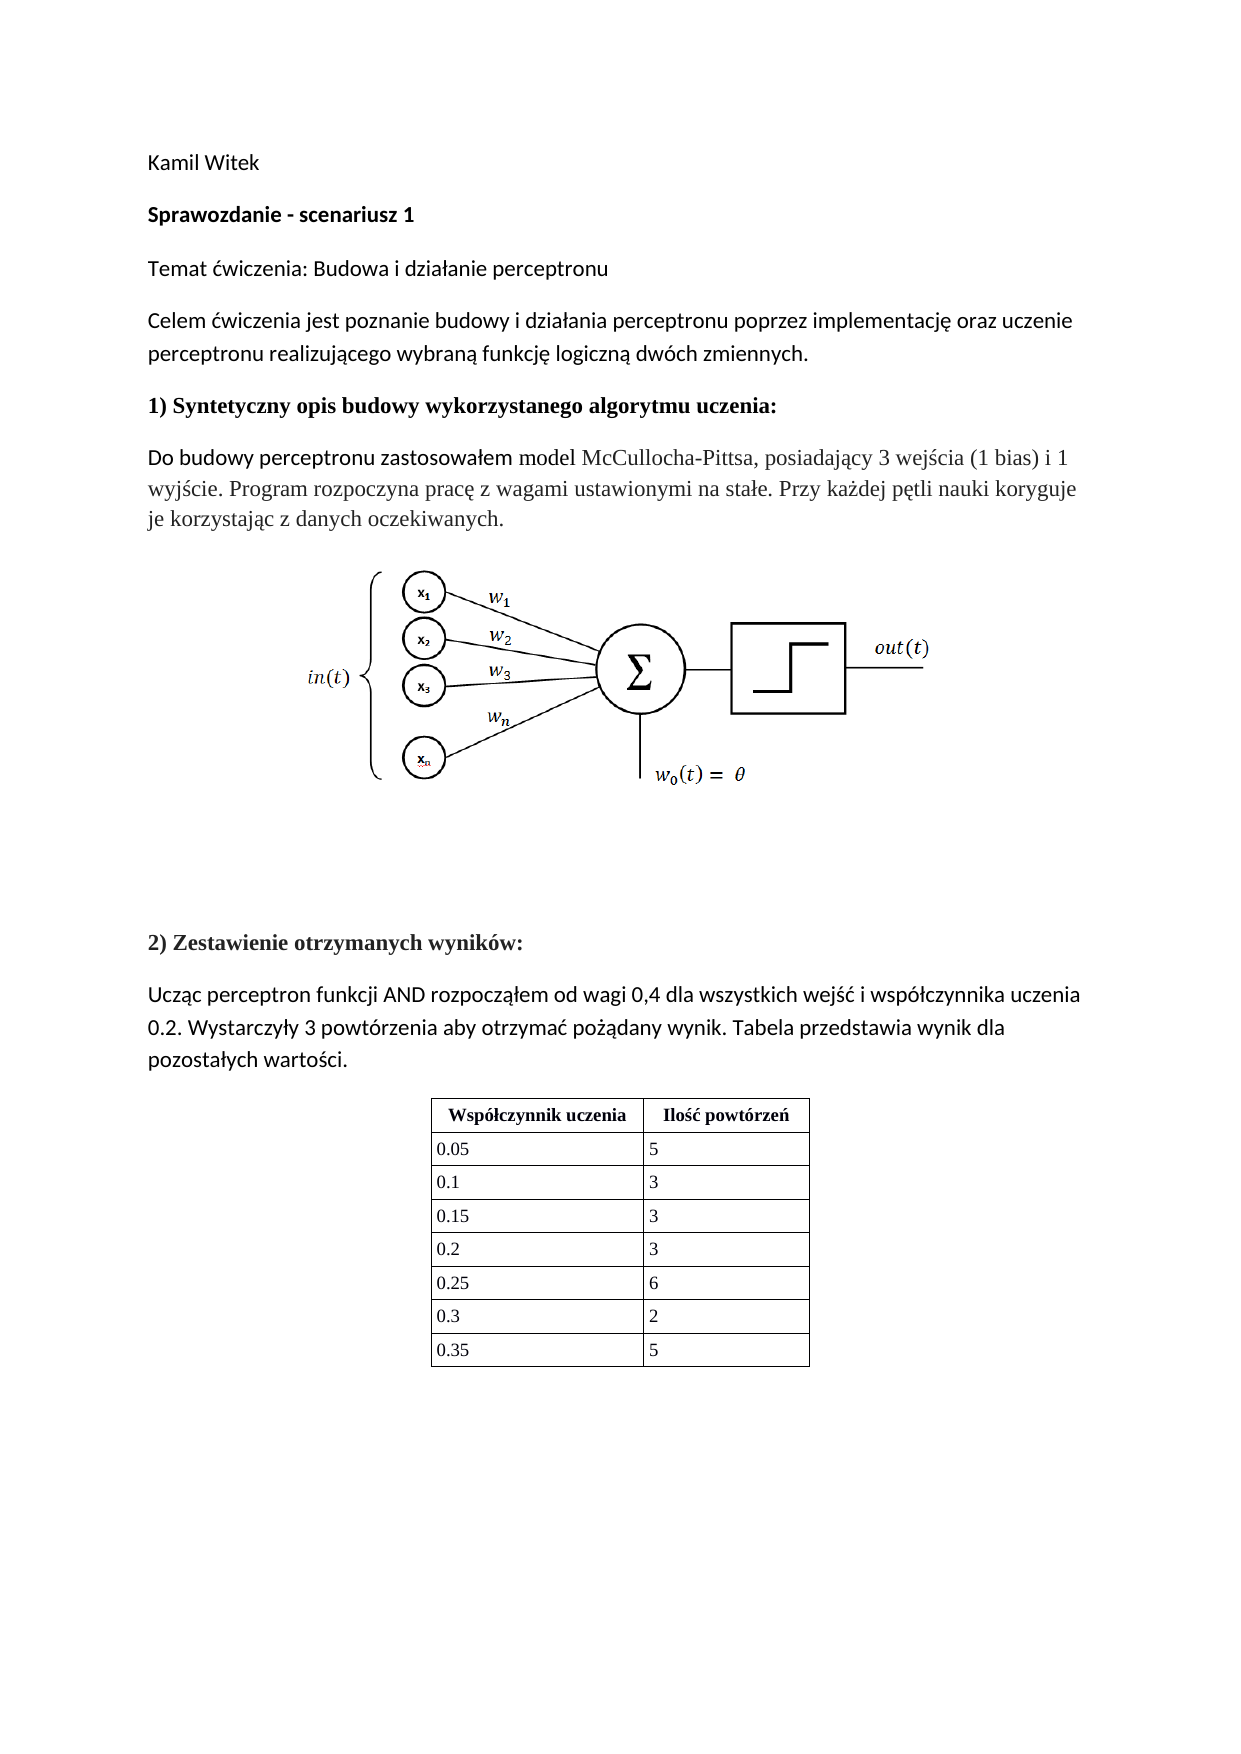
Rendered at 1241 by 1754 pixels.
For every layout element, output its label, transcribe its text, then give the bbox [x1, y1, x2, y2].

text Sprawozdanie - scenariusz​ ​1 [148, 201, 1093, 229]
table_cell 0.3 [432, 1300, 643, 1333]
text Kamil Witek [148, 148, 1093, 176]
table_header Ilość powtórzeń [644, 1099, 809, 1131]
table_header Współczynnik uczenia [432, 1099, 643, 1131]
table_cell 0.1 [432, 1166, 643, 1198]
text 1) Syntetyczny opis budowy wykorzystanego algorytmu uczenia: [148, 392, 1093, 418]
text Temat​ ​ćwiczenia: Budowa i działanie perceptronu [148, 254, 1093, 282]
text Do budowy perceptronu zastosowałem model McCullocha-Pittsa, posiadający 3 wejścia (1 bias) i 1 wyjście. Program rozpoczyna pracę z wagami ustawionymi na stałe. Przy każdej pętli nauki koryguje je korzystając z danych oczekiwanych. [148, 443, 1093, 531]
table_cell 6 [644, 1267, 809, 1299]
table_cell 5 [644, 1133, 809, 1165]
table_cell 2 [644, 1300, 809, 1333]
table_cell 0.05 [432, 1133, 643, 1165]
text Ucząc perceptron funkcji AND rozpocząłem od wagi 0,4 dla wszystkich wejść i współczynnika uczenia 0.2. Wystarczyły 3 powtórzenia aby otrzymać pożądany wynik. Tabela przedstawia wynik dla pozostałych wartości. [148, 981, 1093, 1073]
table_cell 0.15 [432, 1200, 643, 1232]
table_cell 5 [644, 1334, 809, 1366]
table_cell 3 [644, 1233, 809, 1266]
table_cell 0.2 [432, 1233, 643, 1266]
table_cell 3 [644, 1166, 809, 1198]
table_cell 3 [644, 1200, 809, 1232]
text Celem ćwiczenia jest poznanie budowy i działania perceptronu poprzez implementację oraz uczenie perceptronu realizującego wybraną funkcję logiczną dwóch zmiennych. [148, 307, 1093, 367]
table_cell 0.25 [432, 1267, 643, 1299]
text 2) Zestawienie otrzymanych wyników: [148, 929, 1093, 956]
picture [293, 555, 947, 803]
table_cell 0.35 [432, 1334, 643, 1366]
